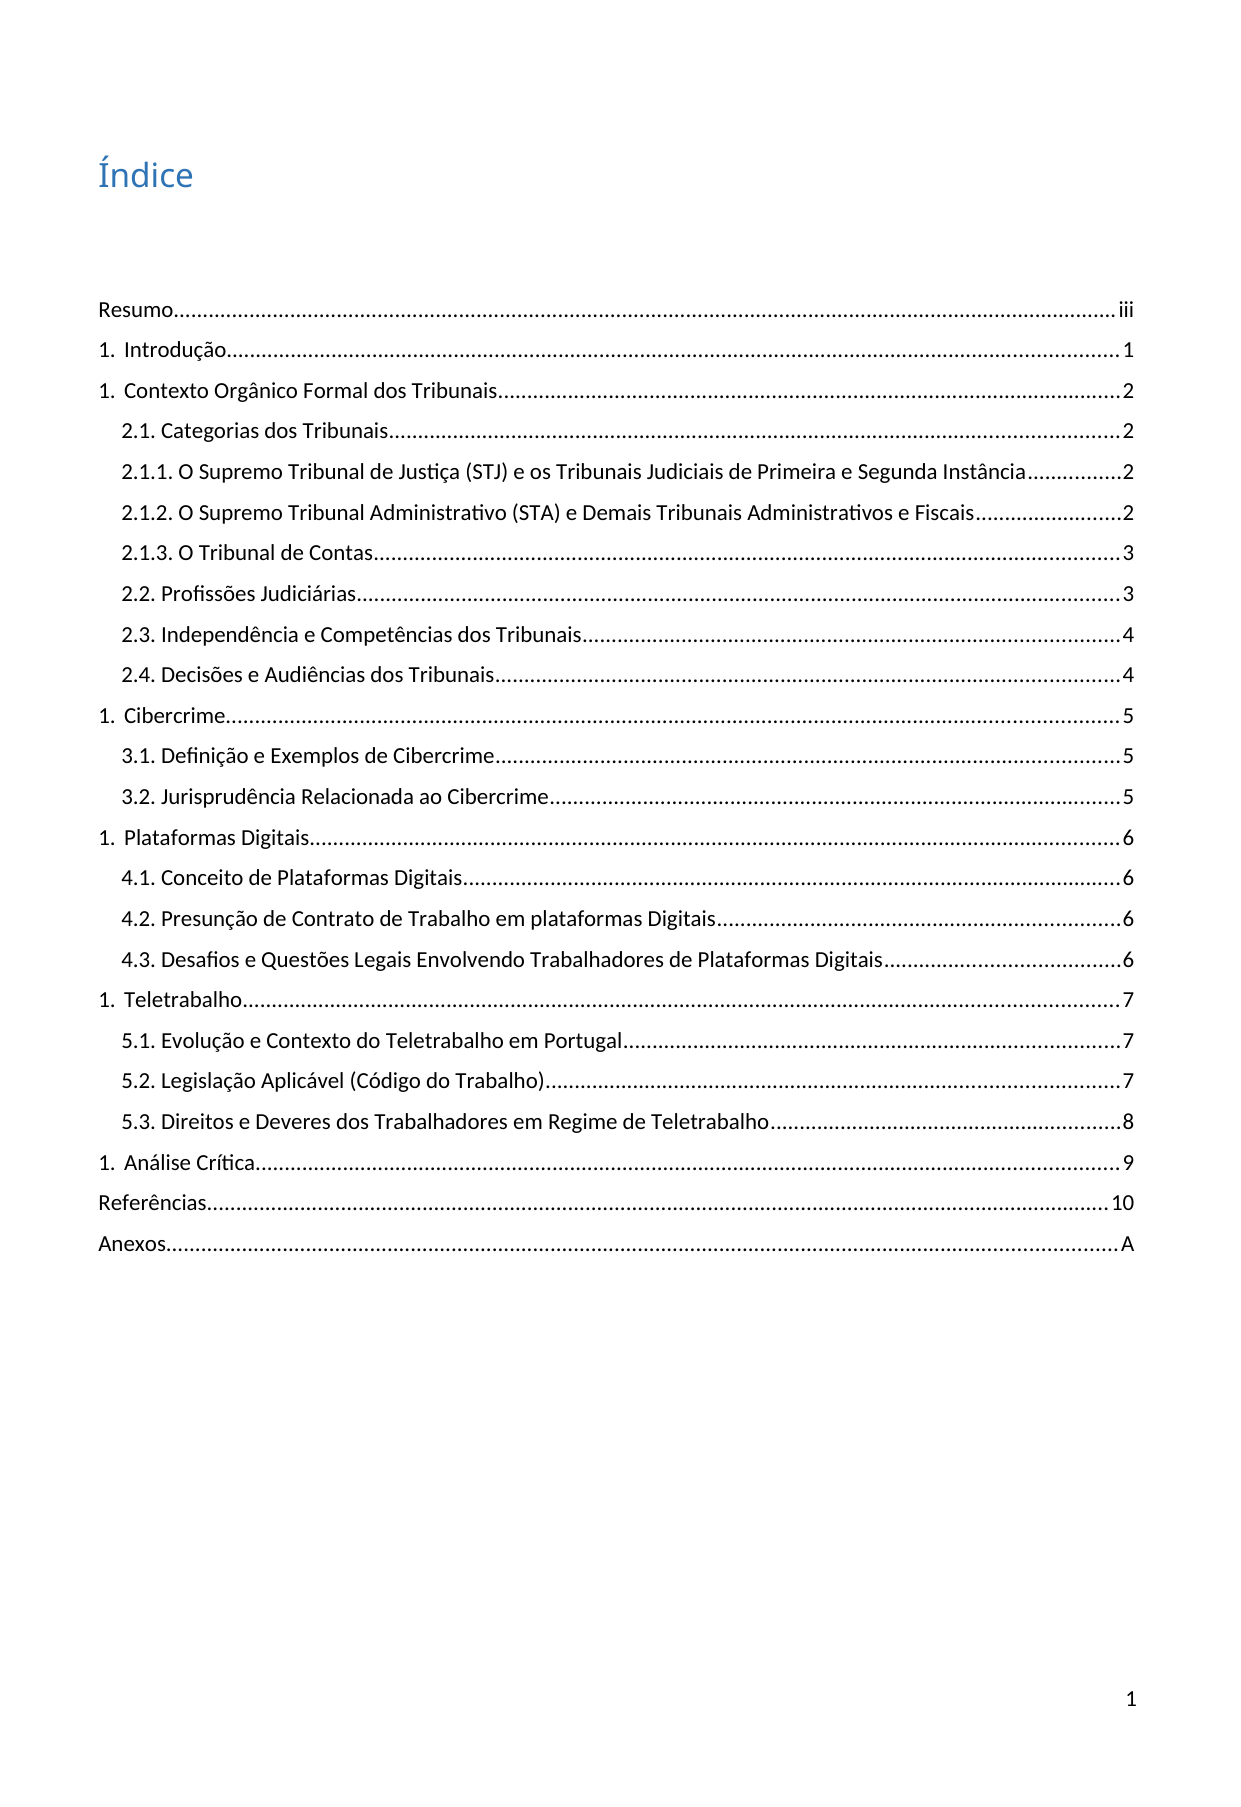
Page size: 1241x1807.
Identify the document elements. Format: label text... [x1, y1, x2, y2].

text Referências 10 [98, 1188, 1137, 1216]
text 2.1. Categorias dos Tribunais 2 [121, 417, 1137, 444]
text 2.2. Profissões Judiciárias 3 [121, 579, 1137, 607]
text 4.3. Desafios e Questões Legais Envolvendo Trabalhadores de Plataformas Digitais 6 [121, 945, 1137, 973]
subtitle Índice [98, 152, 1137, 197]
text 3.1. Definição e Exemplos de Cibercrime 5 [121, 742, 1137, 769]
text 2.1.2. O Supremo Tribunal Administrativo (STA) e Demais Tribunais Administrativos e Fiscais 2 [121, 498, 1137, 526]
list Teletrabalho 7 [98, 985, 1137, 1013]
text 4.1. Conceito de Plataformas Digitais 6 [121, 863, 1137, 891]
list Contexto Orgânico Formal dos Tribunais 2 [98, 376, 1137, 404]
list Análise Crítica 9 [98, 1148, 1137, 1176]
list Cibercrime 5 [98, 701, 1137, 729]
text Resumo iii [98, 295, 1137, 323]
text 2.4. Decisões e Audiências dos Tribunais 4 [121, 660, 1137, 688]
text 5.1. Evolução e Contexto do Teletrabalho em Portugal 7 [121, 1026, 1137, 1054]
text 4.2. Presunção de Contrato de Trabalho em plataformas Digitais 6 [121, 904, 1137, 932]
text Anexos A [98, 1229, 1137, 1257]
list Plataformas Digitais 6 [98, 823, 1137, 851]
text 3.2. Jurisprudência Relacionada ao Cibercrime 5 [121, 782, 1137, 810]
text 2.3. Independência e Competências dos Tribunais 4 [121, 620, 1137, 648]
text 2.1.1. O Supremo Tribunal de Justiça (STJ) e os Tribunais Judiciais de Primeira e Segunda Instância 2 [121, 457, 1137, 485]
text 2.1.3. O Tribunal de Contas 3 [121, 538, 1137, 566]
text 5.3. Direitos e Deveres dos Trabalhadores em Regime de Teletrabalho 8 [121, 1107, 1137, 1135]
list Introdução 1 [98, 335, 1137, 363]
text 5.2. Legislação Aplicável (Código do Trabalho) 7 [121, 1067, 1137, 1094]
